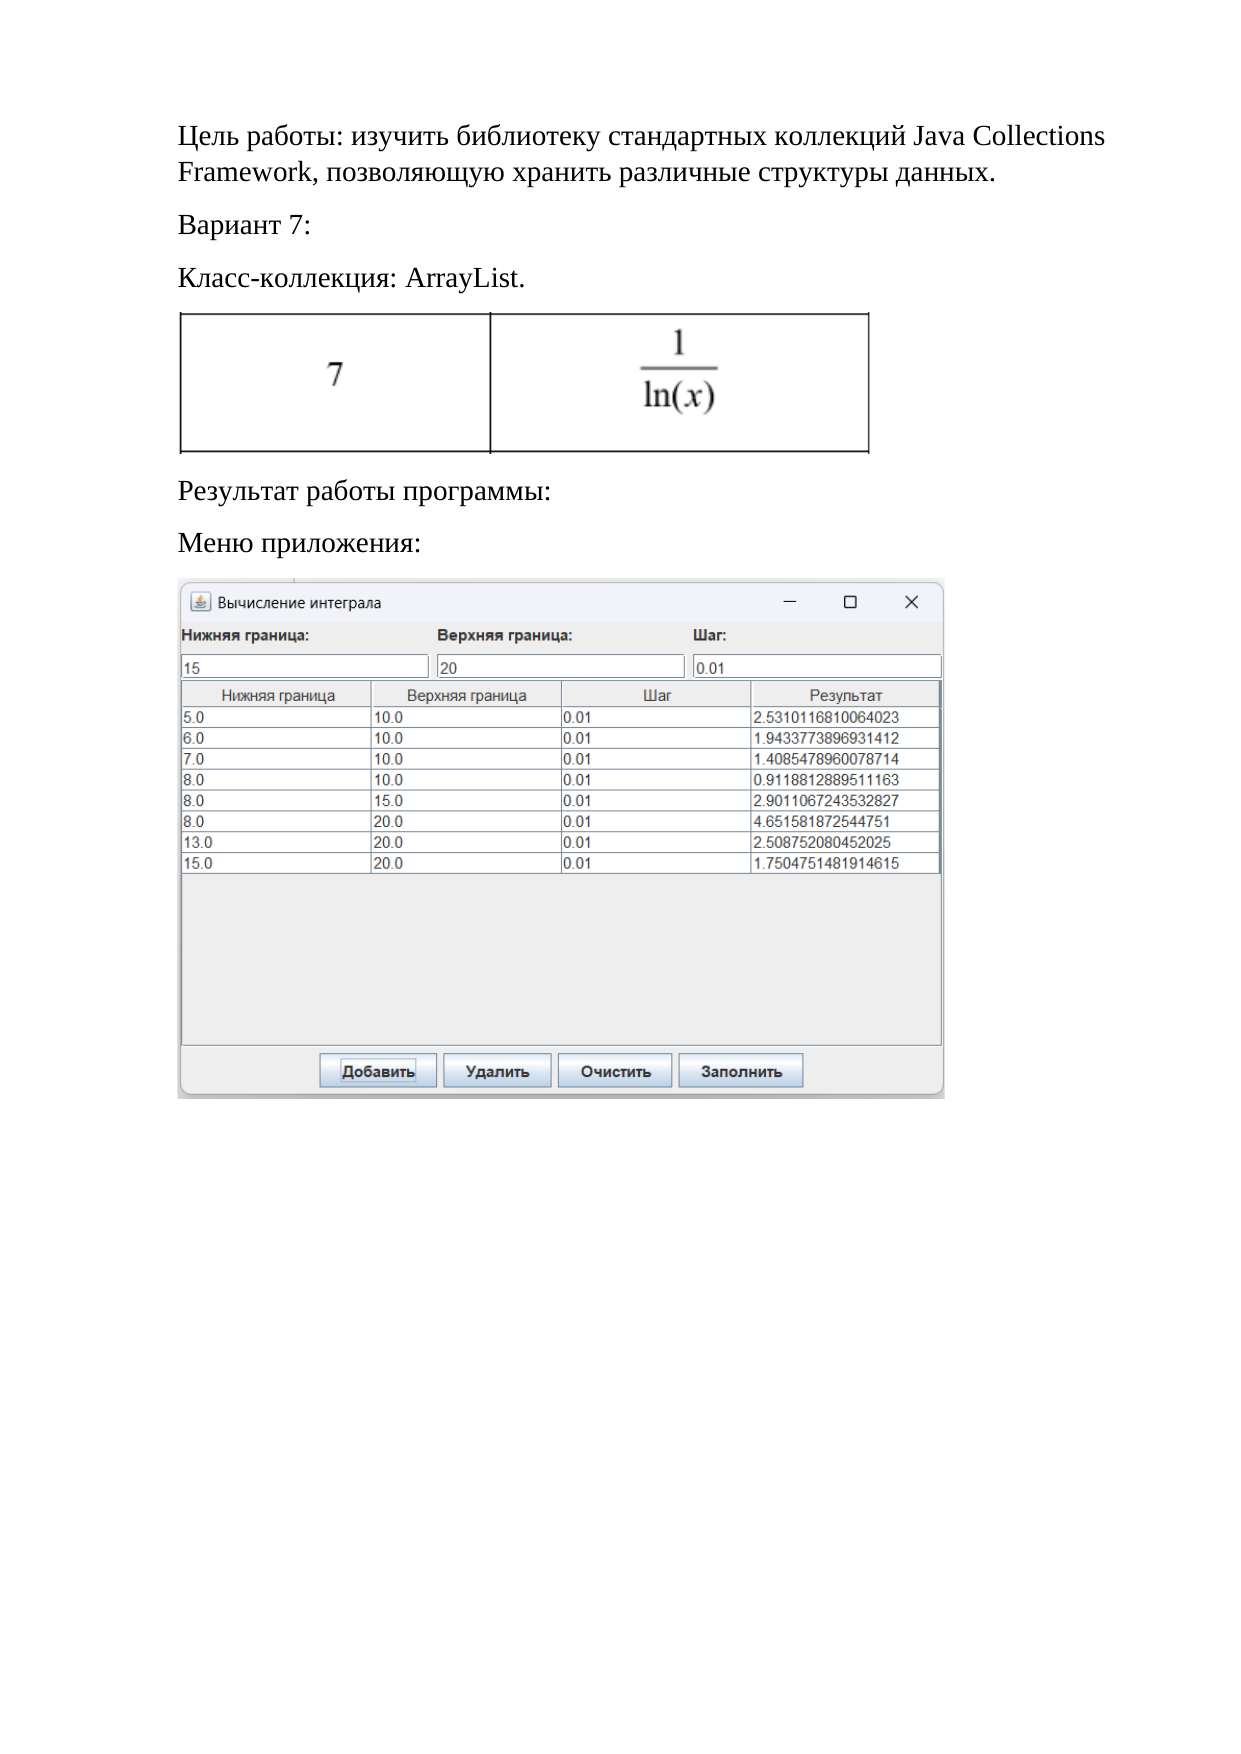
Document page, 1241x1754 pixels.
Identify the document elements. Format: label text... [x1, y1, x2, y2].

text Цель работы: изучить библиотеку стандартных коллекций Java Collections Framework, позволяющую хранить различные структуры данных. [177, 118, 1152, 188]
text Вариант 7: [177, 207, 1152, 241]
picture [177, 578, 945, 1099]
text Класс-коллекция: ArrayList. [177, 260, 1152, 293]
picture [177, 312, 870, 454]
text Результат работы программы: [177, 473, 1152, 506]
text Меню приложения: [177, 525, 1152, 559]
